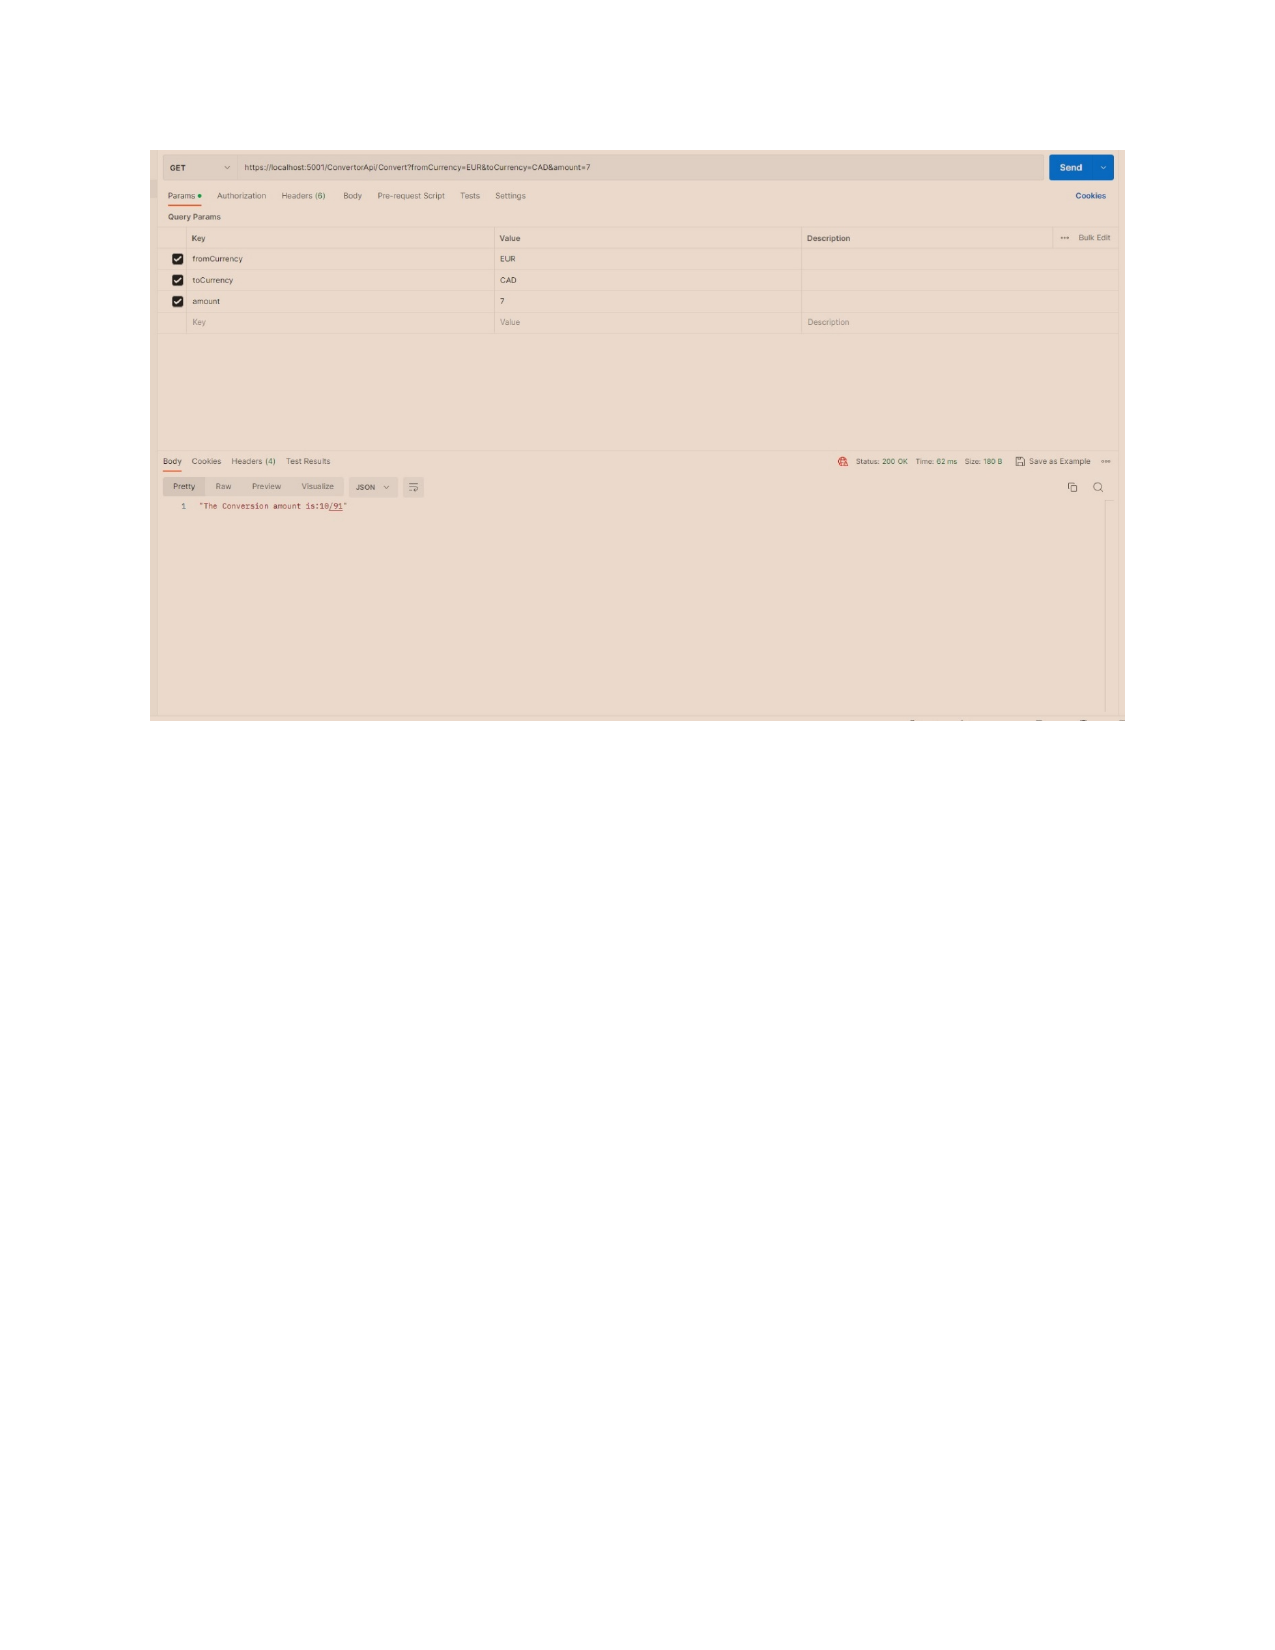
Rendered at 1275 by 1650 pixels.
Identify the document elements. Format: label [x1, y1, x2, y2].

picture [150, 150, 1125, 721]
